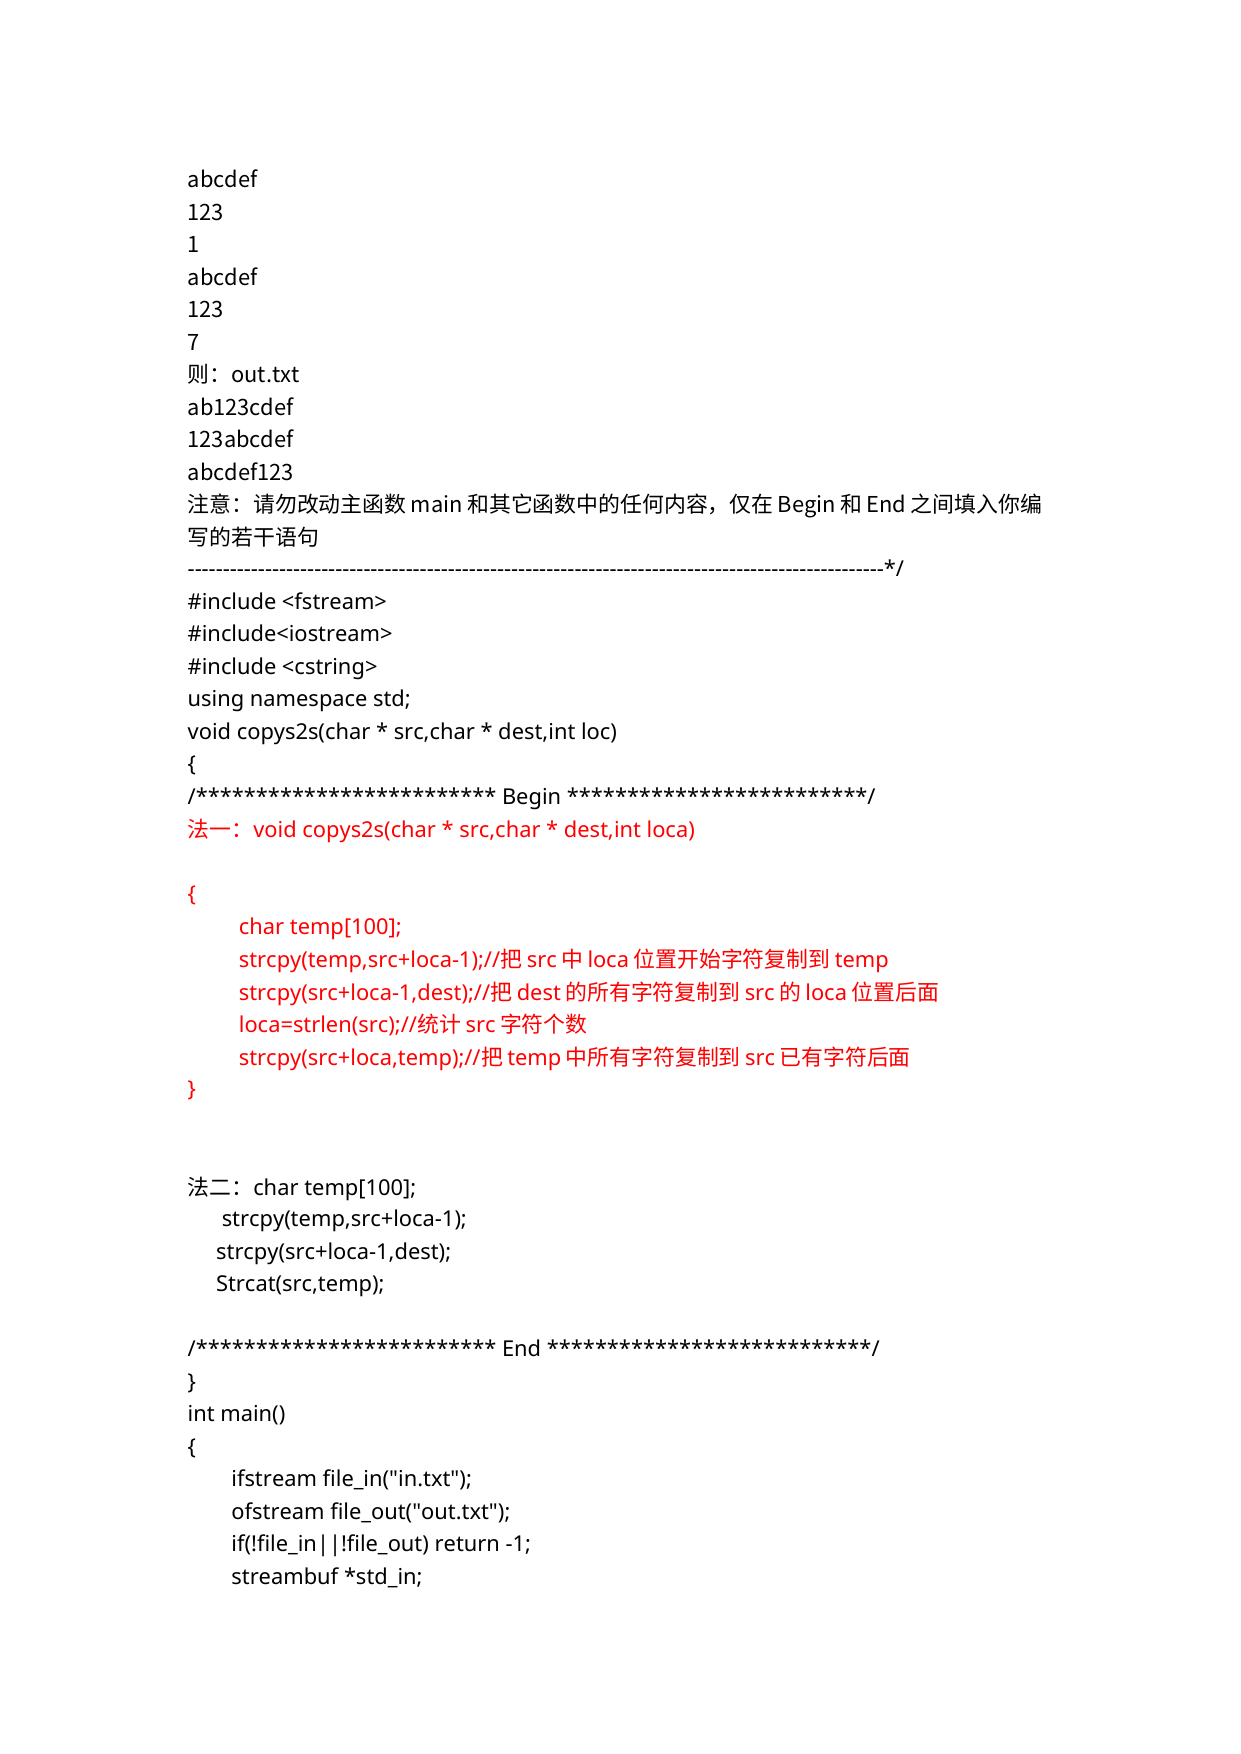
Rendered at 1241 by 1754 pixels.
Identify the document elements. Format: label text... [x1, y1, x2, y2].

text strcpy(temp,src+loca-1); [187, 1202, 1053, 1234]
text ab123cdef [187, 389, 1053, 422]
text ---------------------------------------------------------------------------------------------------*/ [187, 552, 1053, 584]
text if(!file_in||!file_out) return -1; [187, 1527, 1053, 1559]
text 123 [187, 292, 1053, 324]
text 法一：void copys2s(char * src,char * dest,int loca) [187, 812, 1053, 844]
text #include<iostream> [187, 617, 1053, 649]
text 注意：请勿改动主函数main和其它函数中的任何内容，仅在Begin和End之间填入你编写的若干语句 [187, 487, 1053, 552]
text ofstream file_out("out.txt"); [187, 1494, 1053, 1527]
text 法二：char temp[100]; [187, 1169, 1053, 1202]
text abcdef123 [187, 454, 1053, 487]
text { [187, 1429, 1053, 1462]
text #include <cstring> [187, 649, 1053, 682]
text using namespace std; [187, 682, 1053, 714]
text Strcat(src,temp); [187, 1267, 1053, 1299]
text #include <fstream> [187, 584, 1053, 617]
text 1 [187, 227, 1053, 259]
text } [187, 1364, 1053, 1397]
text streambuf *std_in; [187, 1559, 1053, 1592]
text 123abcdef [187, 422, 1053, 454]
text /************************* End ***************************/ [187, 1332, 1053, 1364]
text { [187, 877, 1053, 909]
text 7 [187, 324, 1053, 357]
text loca=strlen(src);//统计src字符个数 [187, 1007, 1053, 1039]
text strcpy(temp,src+loca-1);//把src中loca位置开始字符复制到temp [187, 942, 1053, 974]
text 123 [187, 194, 1053, 227]
text /************************* Begin *************************/ [187, 779, 1053, 812]
text } [187, 1072, 1053, 1104]
text strcpy(src+loca,temp);//把temp中所有字符复制到src已有字符后面 [187, 1039, 1053, 1072]
text int main() [187, 1397, 1053, 1429]
text strcpy(src+loca-1,dest); [187, 1234, 1053, 1267]
text { [187, 747, 1053, 779]
text char temp[100]; [187, 909, 1053, 942]
text strcpy(src+loca-1,dest);//把dest的所有字符复制到src的loca位置后面 [187, 974, 1053, 1007]
text 则：out.txt [187, 357, 1053, 389]
text ifstream file_in("in.txt"); [187, 1462, 1053, 1494]
text abcdef [187, 259, 1053, 292]
text abcdef [187, 162, 1053, 194]
text void copys2s(char * src,char * dest,int loc) [187, 714, 1053, 747]
